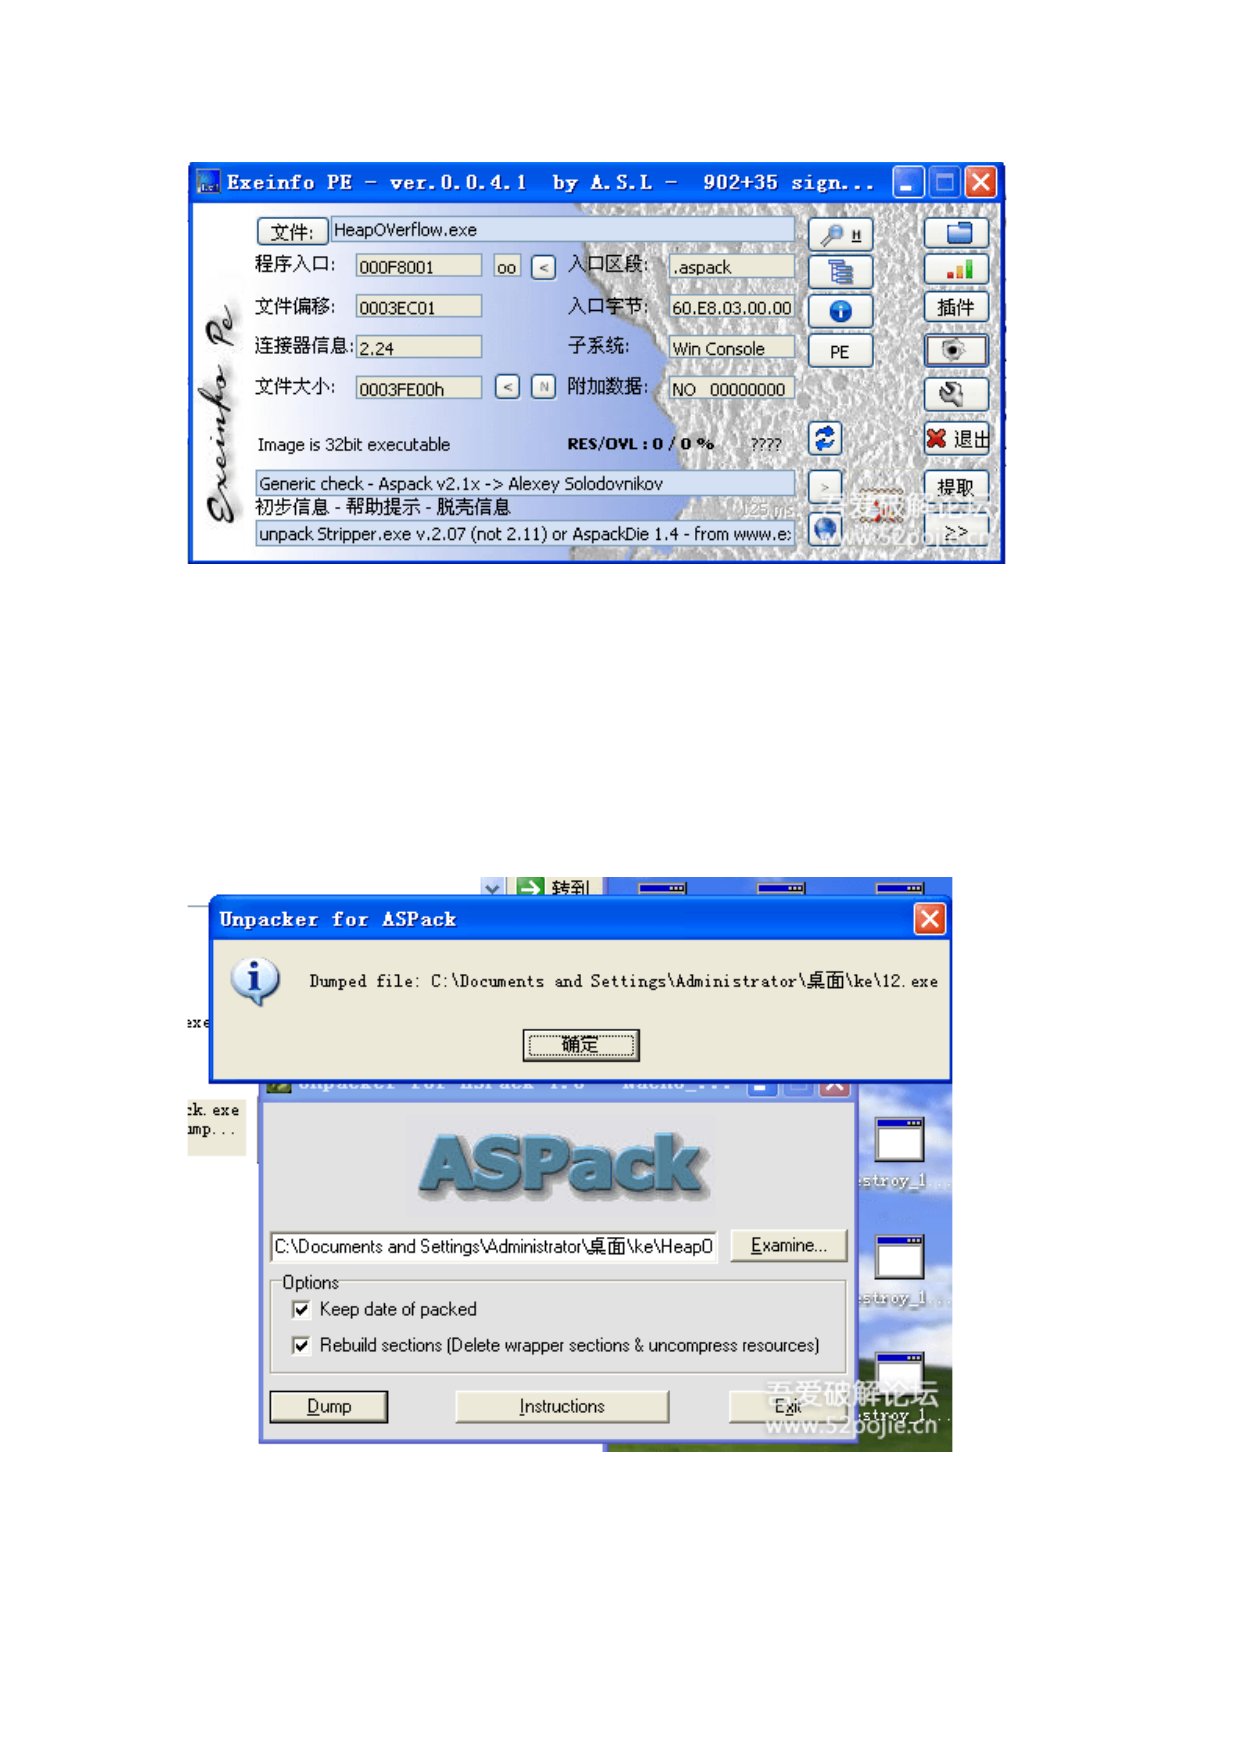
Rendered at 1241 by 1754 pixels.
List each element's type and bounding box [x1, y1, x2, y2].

picture [187, 162, 1007, 564]
picture [187, 877, 953, 1452]
text [187, 162, 1053, 1462]
